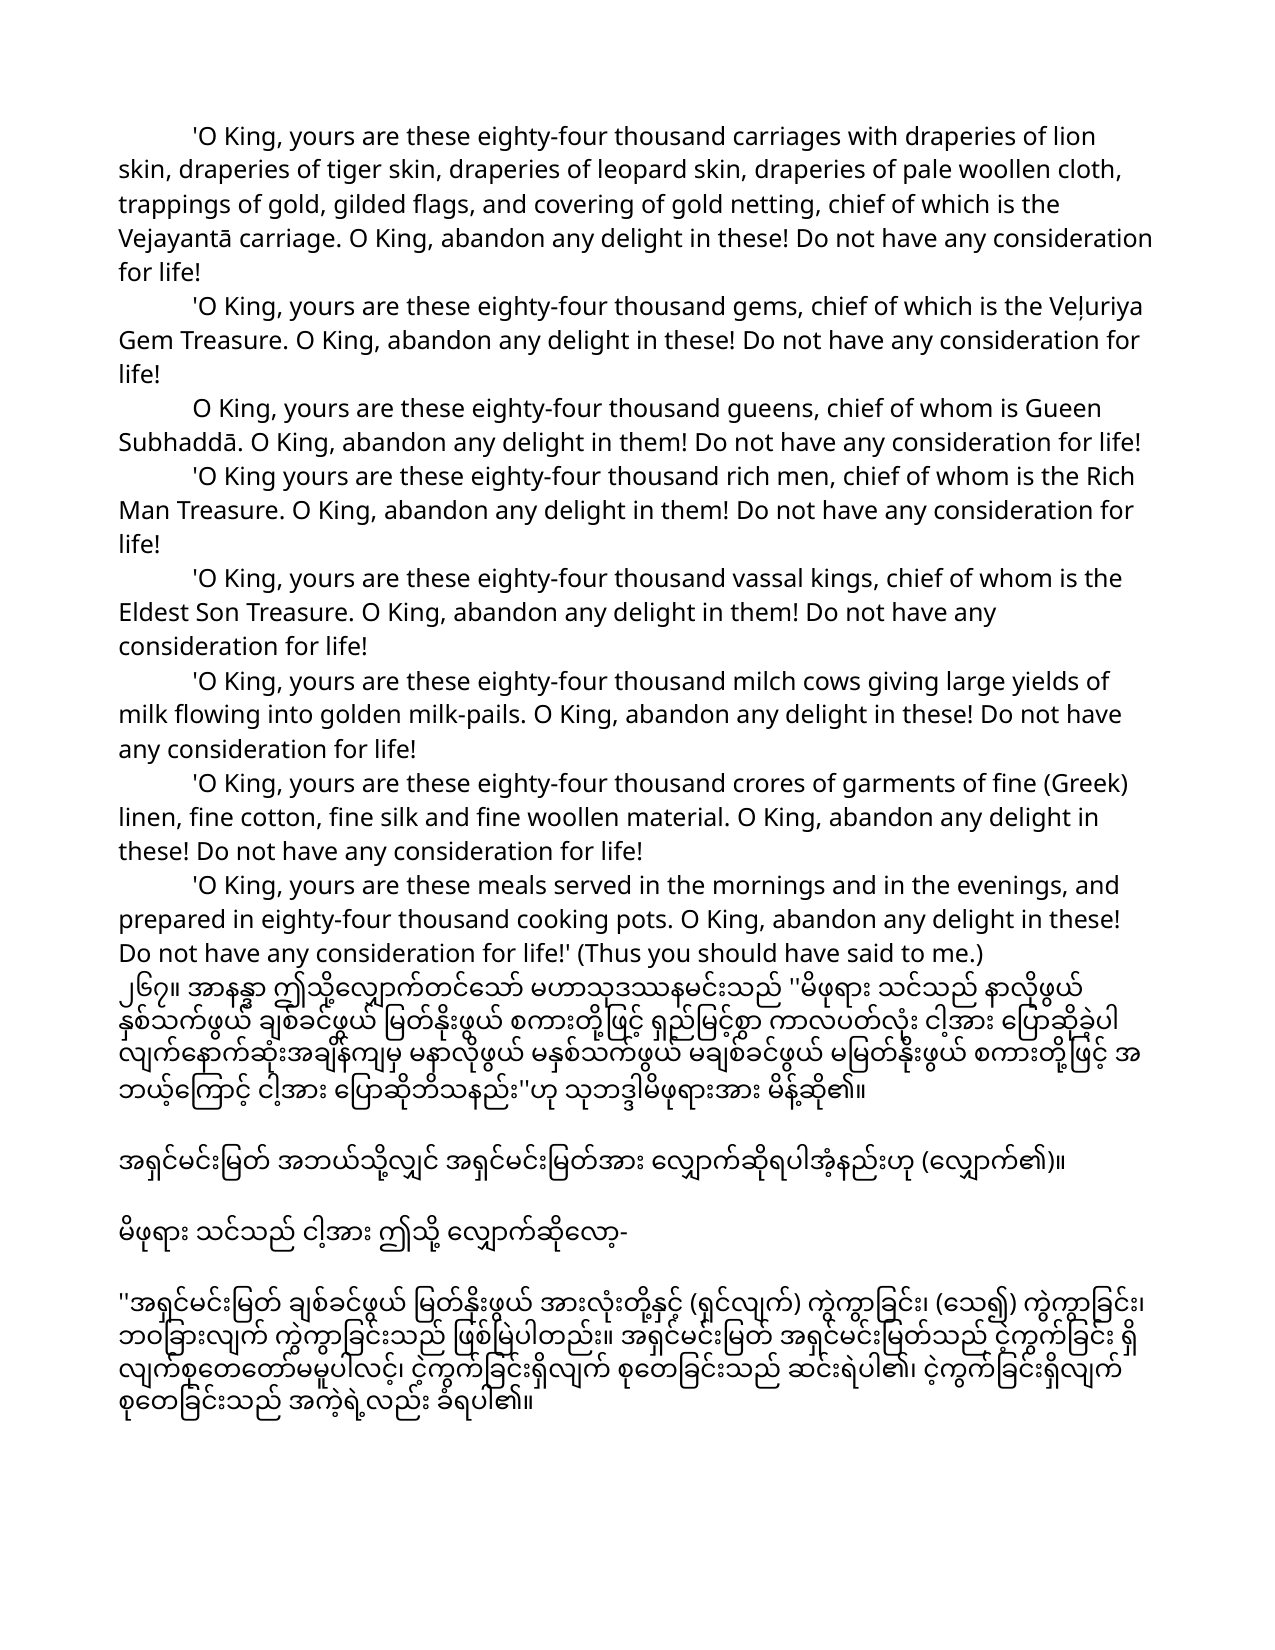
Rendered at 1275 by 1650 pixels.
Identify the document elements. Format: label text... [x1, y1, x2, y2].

text အရှင်မင်းမြတ် အဘယ်သို့လျှင် အရှင်မင်းမြတ်အား လျှောက်ဆိုရပါအံ့နည်းဟု (လျှောက်၏)။ [118, 1143, 1157, 1180]
text 'O King, yours are these eighty-four thousand carriages with draperies of lion skin, draperies of tiger skin, draperies of leopard skin, draperies of pale woollen cloth, trappings of gold, gilded flags, and covering of gold netting, chief of which is the Vejayantā carriage. O King, abandon any delight in these! Do not have any consideration for life! [118, 118, 1157, 288]
text မိဖုရား သင်သည် ငါ့အား ဤသို့ လျှောက်ဆိုလော့- [118, 1214, 1157, 1251]
text ၂၆၇။ အာနန္ဒာ ဤသို့လျှောက်တင်သော် မဟာသုဒဿနမင်းသည် ''မိဖုရား သင်သည် နာလိုဖွယ်နှစ်သက်ဖွယ် ချစ်ခင်ဖွယ် မြတ်နိုးဖွယ် စကားတို့ဖြင့် ရှည်မြင့်စွာ ကာလပတ်လုံး ငါ့အား ပြောဆိုခဲ့ပါလျက်နောက်ဆုံးအချိန်ကျမှ မနာလိုဖွယ် မနှစ်သက်ဖွယ် မချစ်ခင်ဖွယ် မမြတ်နိုးဖွယ် စကားတို့ဖြင့် အဘယ့်ကြောင့် ငါ့အား ပြောဆိုဘိသနည်း''ဟု သုဘဒ္ဒါမိဖုရားအား မိန့်ဆို၏။ [118, 970, 1157, 1109]
text 'O King, yours are these eighty-four thousand vassal kings, chief of whom is the Eldest Son Treasure. O King, abandon any delight in them! Do not have any consideration for life! [118, 561, 1157, 663]
text ''အရှင်မင်းမြတ် ချစ်ခင်ဖွယ် မြတ်နိုးဖွယ် အားလုံးတို့နှင့် (ရှင်လျက်) ကွဲကွာခြင်း၊ (သေ၍) ကွဲကွာခြင်း၊ ဘဝခြားလျက် ကွဲကွာခြင်းသည် ဖြစ်မြဲပါတည်း။ အရှင်မင်းမြတ် အရှင်မင်းမြတ်သည် ငဲ့ကွက်ခြင်း ရှိလျက်စုတေတော်မမူပါလင့်၊ ငဲ့ကွက်ခြင်းရှိလျက် စုတေခြင်းသည် ဆင်းရဲပါ၏၊ ငဲ့ကွက်ခြင်းရှိလျက် စုတေခြင်းသည် အကဲ့ရဲ့လည်း ခံရပါ၏။ [118, 1285, 1157, 1420]
text 'O King, yours are these eighty-four thousand milch cows giving large yields of milk flowing into golden milk-pails. O King, abandon any delight in these! Do not have any consideration for life! [118, 663, 1157, 765]
text 'O King, yours are these meals served in the mornings and in the evenings, and prepared in eighty-four thousand cooking pots. O King, abandon any delight in these! Do not have any consideration for life!' (Thus you should have said to me.) [118, 867, 1157, 970]
text 'O King yours are these eighty-four thousand rich men, chief of whom is the Rich Man Treasure. O King, abandon any delight in them! Do not have any consideration for life! [118, 459, 1157, 561]
text 'O King, yours are these eighty-four thousand gems, chief of which is the Veļuriya Gem Treasure. O King, abandon any delight in these! Do not have any consideration for life! [118, 288, 1157, 391]
text 'O King, yours are these eighty-four thousand crores of garments of fine (Greek) linen, fine cotton, fine silk and fine woollen material. O King, abandon any delight in these! Do not have any consideration for life! [118, 765, 1157, 867]
text O King, yours are these eighty-four thousand gueens, chief of whom is Gueen Subhaddā. O King, abandon any delight in them! Do not have any consideration for life! [118, 391, 1157, 459]
